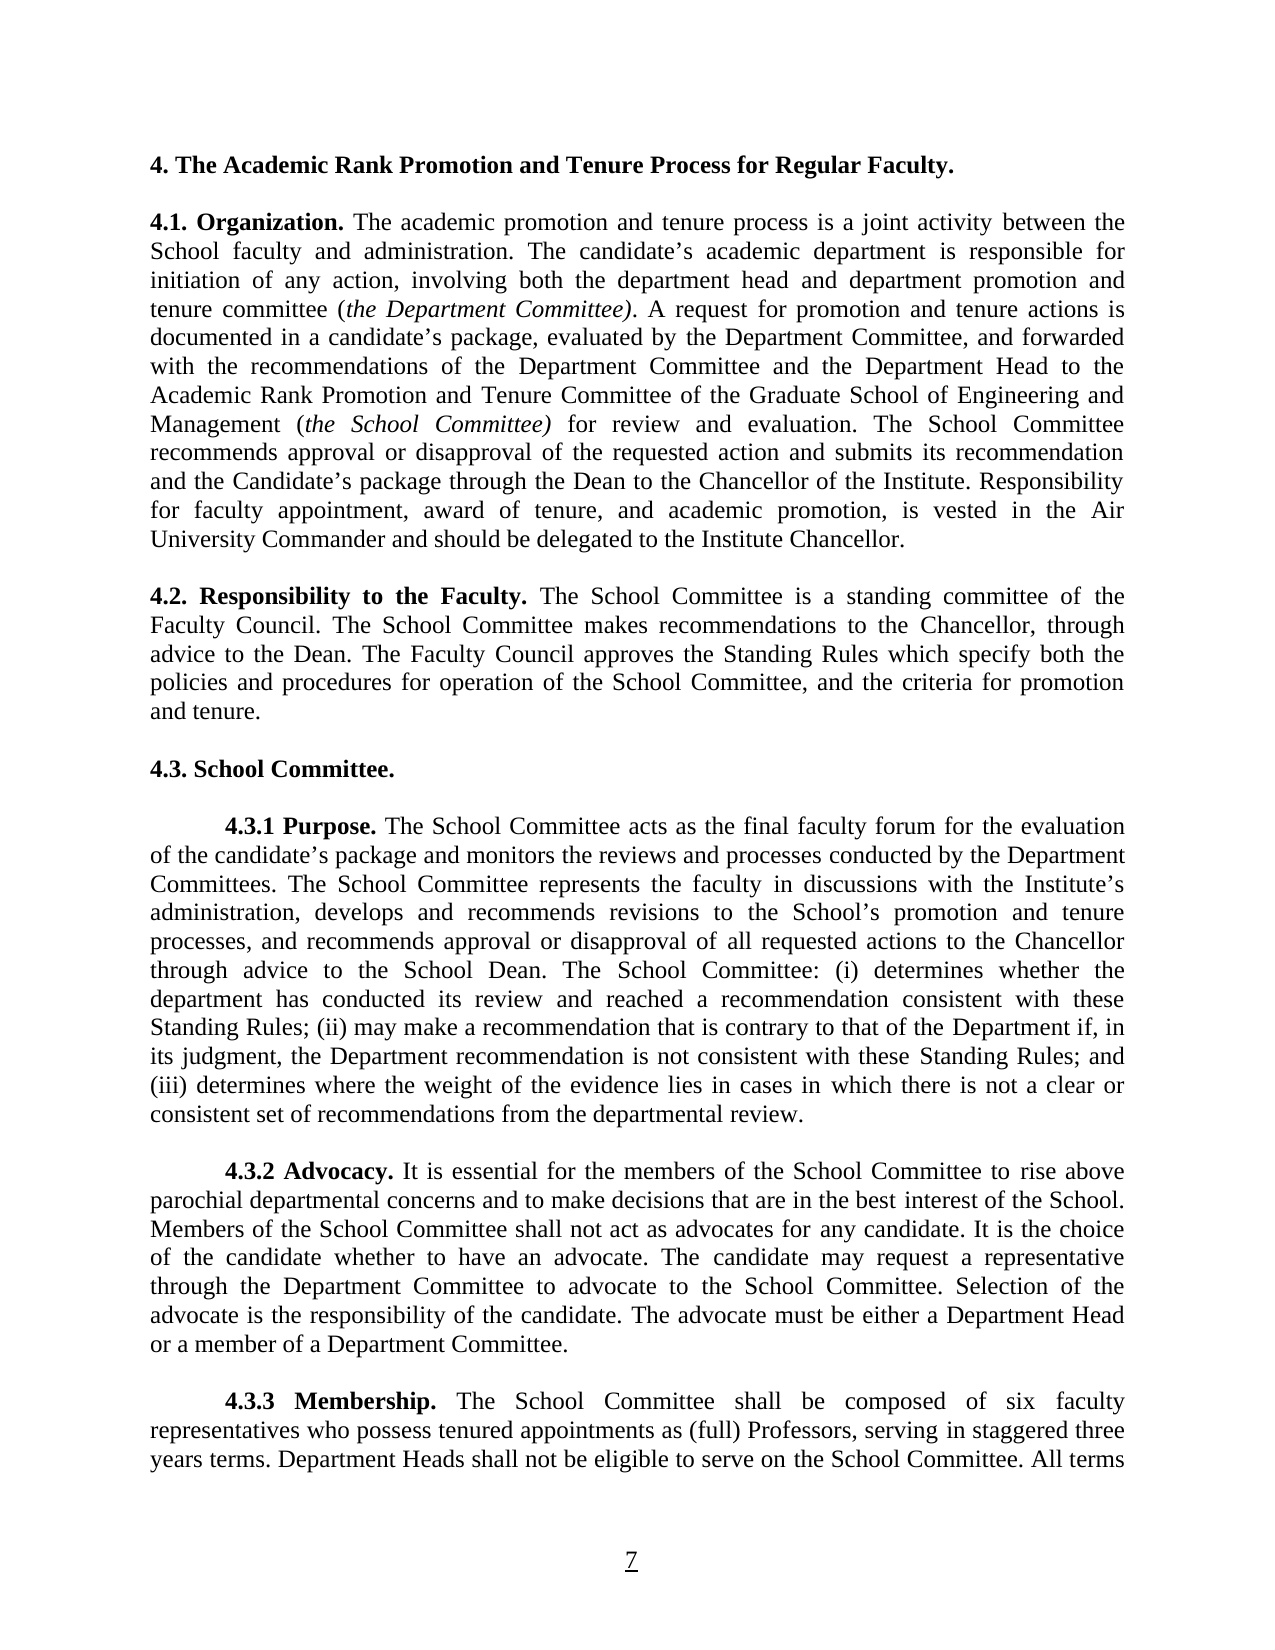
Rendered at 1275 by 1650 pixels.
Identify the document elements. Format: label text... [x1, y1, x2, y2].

text 4.2. Responsibility to the Faculty. The School Committee is a standing committee of the Faculty Council. The School Committee makes recommendations to the Chancellor, through advice to the Dean. The Faculty Council approves the Standing Rules which specify both the policies and procedures for operation of the School Committee, and the criteria for promotion and tenure. [150, 581, 1125, 725]
text 4.1. Organization. The academic promotion and tenure process is a joint activity between the School faculty and administration. The candidate’s academic department is responsible for initiation of any action, involving both the department head and department promotion and tenure committee (the Department Committee). A request for promotion and tenure actions is documented in a candidate’s package, evaluated by the Department Committee, and forwarded with the recommendations of the Department Committee and the Department Head to the Academic Rank Promotion and Tenure Committee of the Graduate School of Engineering and Management (the School Committee) for review and evaluation. The School Committee recommends approval or disapproval of the requested action and submits its recommendation and the Candidate’s package through the Dean to the Chancellor of the Institute. Responsibility for faculty appointment, award of tenure, and academic promotion, is vested in the Air University Commander and should be delegated to the Institute Chancellor. [150, 207, 1125, 552]
text 4.3. School Committee. [150, 754, 1125, 782]
text 4.3.2 Advocacy. It is essential for the members of the School Committee to rise above parochial departmental concerns and to make decisions that are in the best interest of the School. Members of the School Committee shall not act as advocates for any candidate. It is the choice of the candidate whether to have an advocate. The candidate may request a representative through the Department Committee to advocate to the School Committee. Selection of the advocate is the responsibility of the candidate. The advocate must be either a Department Head or a member of a Department Committee. [150, 1156, 1125, 1357]
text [150, 1386, 1125, 1472]
text 4.3.1 Purpose. The School Committee acts as the final faculty forum for the evaluation of the candidate’s package and monitors the reviews and processes conducted by the Department Committees. The School Committee represents the faculty in discussions with the Institute’s administration, develops and recommends revisions to the School’s promotion and tenure processes, and recommends approval or disapproval of all requested actions to the Chancellor through advice to the School Dean. The School Committee: (i) determines whether the department has conducted its review and reached a recommendation consistent with these Standing Rules; (ii) may make a recommendation that is contrary to that of the Department if, in its judgment, the Department recommendation is not consistent with these Standing Rules; and (iii) determines where the weight of the evidence lies in cases in which there is not a clear or consistent set of recommendations from the departmental review. [150, 811, 1125, 1127]
text 4. The Academic Rank Promotion and Tenure Process for Regular Faculty. [150, 150, 1125, 179]
